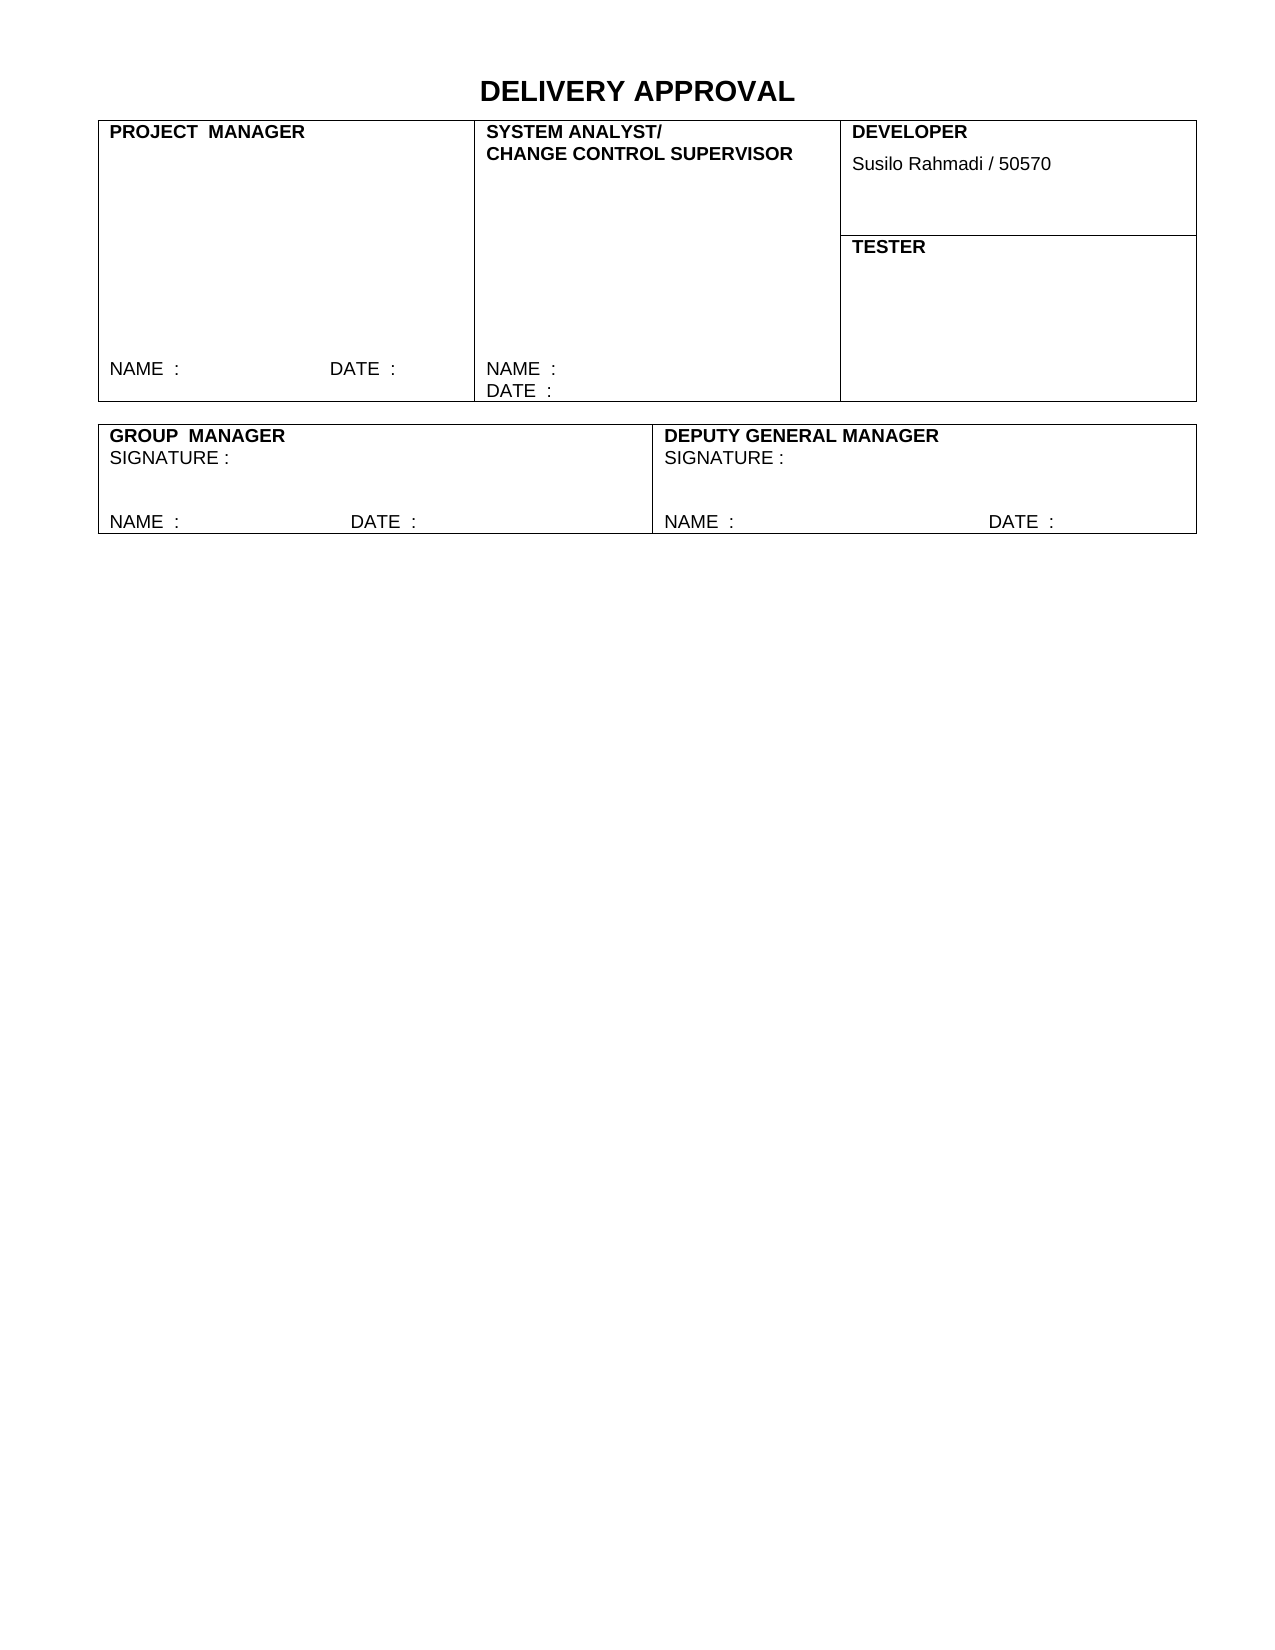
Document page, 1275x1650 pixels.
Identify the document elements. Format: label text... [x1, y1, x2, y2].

table_header DEPUTY GENERAL MANAGER SIGNATURE : NAME : DATE : [653, 425, 1196, 533]
subtitle DELIVERY APPROVAL [97, 74, 1177, 107]
table_header SYSTEM ANALYST/ CHANGE CONTROL SUPERVISOR NAME : DATE : [475, 121, 840, 401]
table_header GROUP MANAGER SIGNATURE : NAME : DATE : [99, 425, 652, 533]
table_header DEVELOPER Susilo Rahmadi / 50570 [841, 121, 1196, 234]
table_header PROJECT MANAGER NAME : DATE : [99, 121, 474, 401]
table_cell TESTER [841, 236, 1196, 401]
